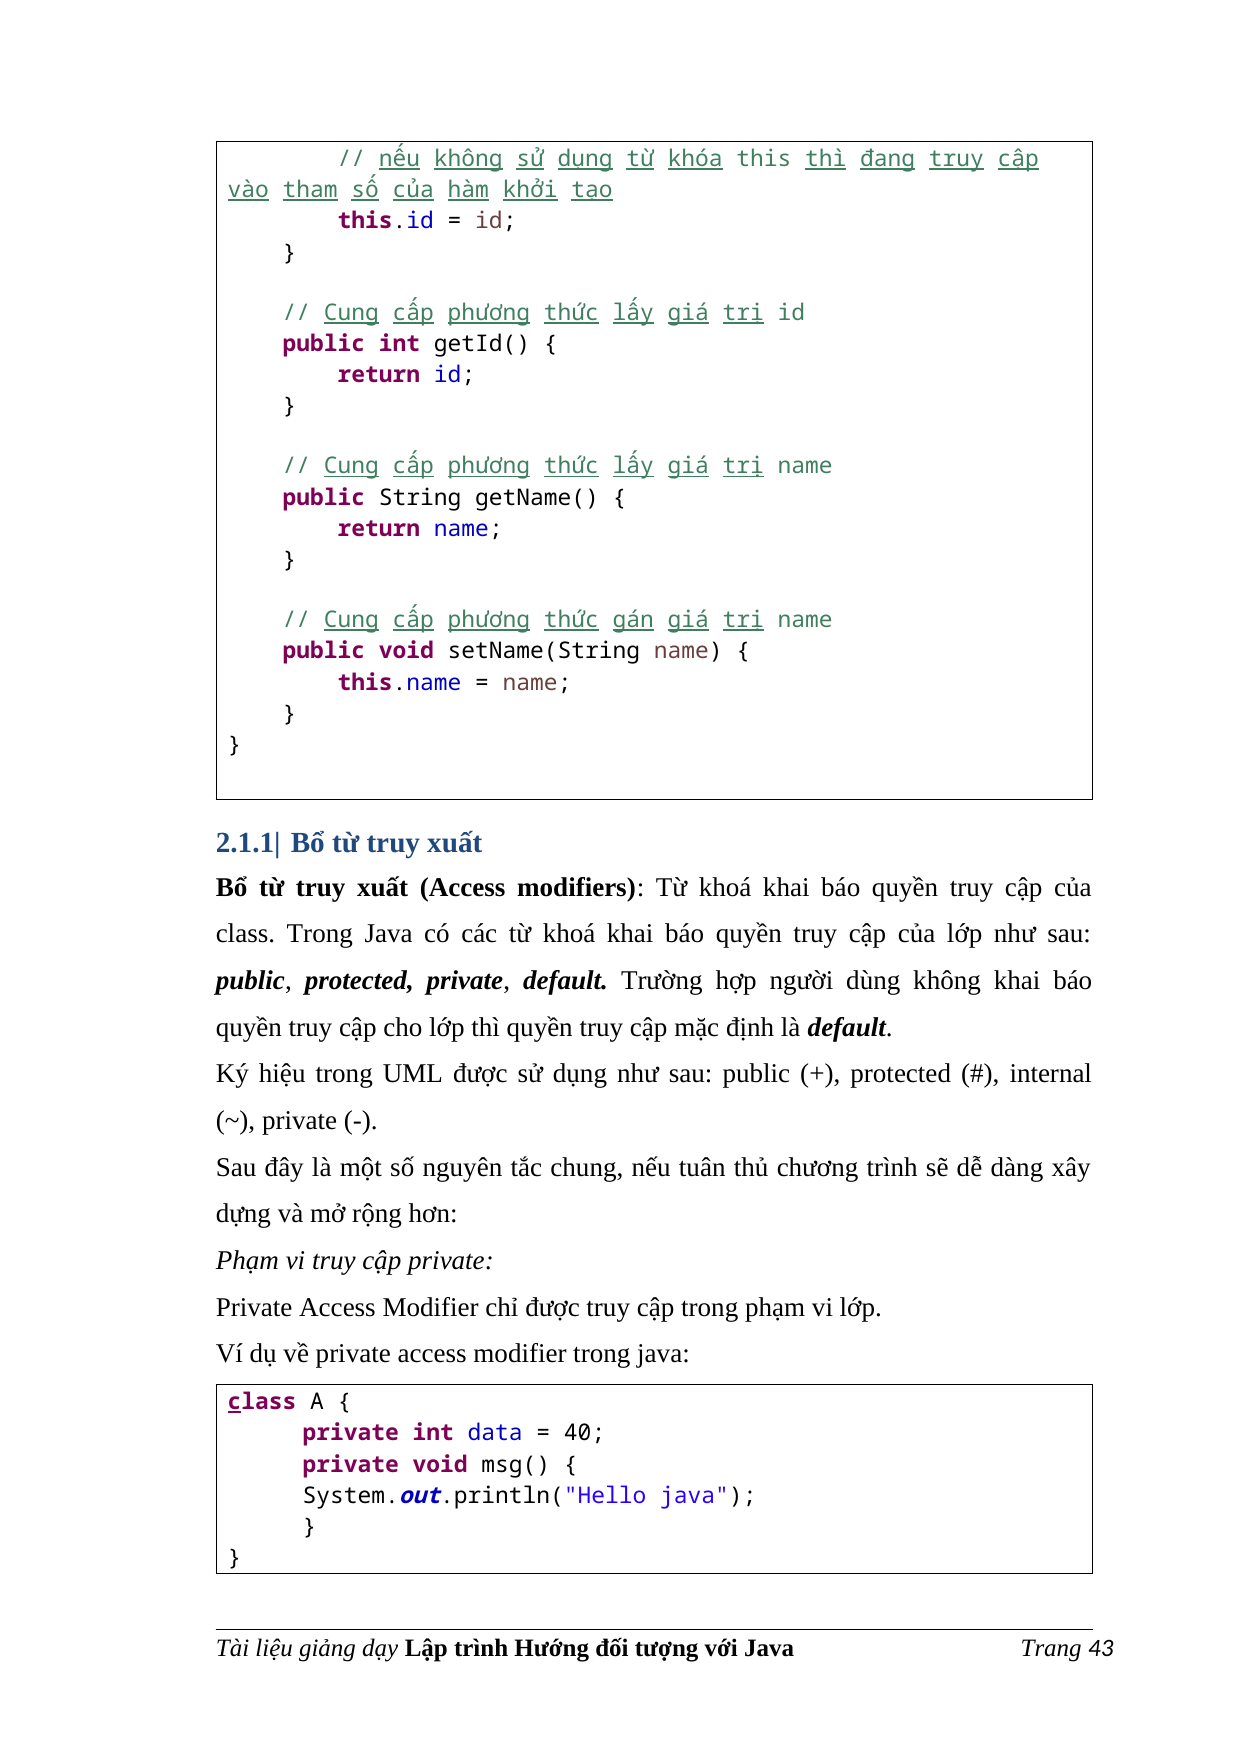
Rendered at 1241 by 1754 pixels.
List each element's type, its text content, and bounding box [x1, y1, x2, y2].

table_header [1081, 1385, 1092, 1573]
text Bổ từ truy xuất (Access modifiers): Từ khoá khai báo quyền truy cập của class. Trong Java có các từ khoá khai báo quyền truy cập của lớp như sau: public, protected, private, default. Trường hợp người dùng không khai báo quyền truy cập cho lớp thì quyền truy cập mặc định là default. [216, 871, 1093, 1042]
text Phạm vi truy cập private: [216, 1244, 1093, 1275]
text Sau đây là một số nguyên tắc chung, nếu tuân thủ chương trình sẽ dễ dàng xây dựng và mở rộng hơn: [216, 1151, 1093, 1228]
text Ký hiệu trong UML được sử dụng như sau: public (+), protected (#), internal (~), private (-). [216, 1057, 1093, 1135]
subtitle Bổ từ truy xuất [216, 825, 1093, 858]
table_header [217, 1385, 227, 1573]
text Ví dụ về private access modifier trong java: [216, 1337, 1093, 1368]
text Private Access Modifier chỉ được truy cập trong phạm vi lớp. [216, 1291, 1093, 1322]
